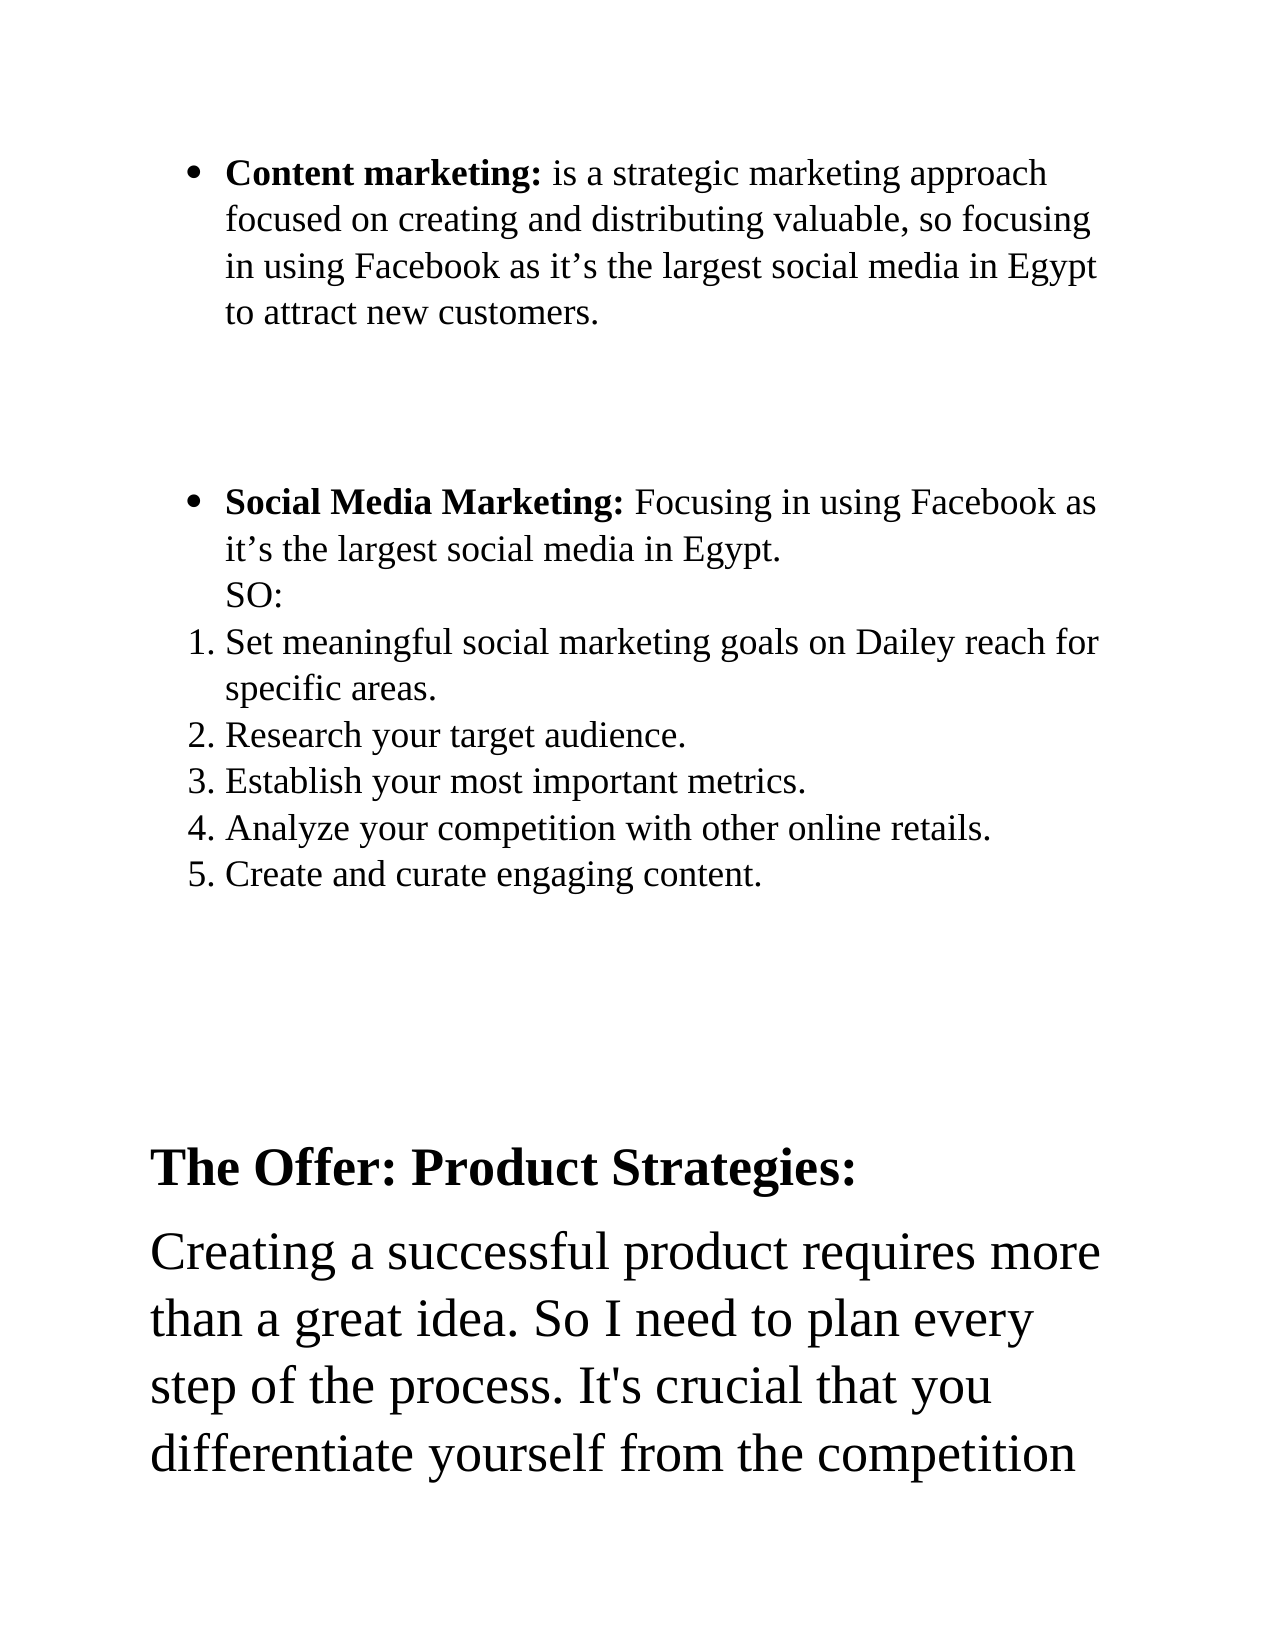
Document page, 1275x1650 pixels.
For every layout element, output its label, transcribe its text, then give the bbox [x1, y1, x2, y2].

list Analyze your competition with other online retails. [187, 805, 1125, 848]
list Create and curate engaging content. [187, 852, 1125, 895]
list Research your target audience. [187, 712, 1125, 755]
text The Offer: Product Strategies: [150, 1135, 1125, 1197]
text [150, 1219, 1125, 1483]
list SO: [225, 572, 1125, 616]
list Set meaningful social marketing goals on Dailey reach for specific areas. [187, 619, 1125, 709]
list Establish your most important metrics. [187, 759, 1125, 802]
list Content marketing: is a strategic marketing approach focused on creating and distributing valuable, so focusing in using Facebook as it’s the largest social media in Egypt to attract new customers. [187, 150, 1125, 333]
list Social Media Marketing: Focusing in using Facebook as it’s the largest social media in Egypt. [187, 479, 1125, 569]
